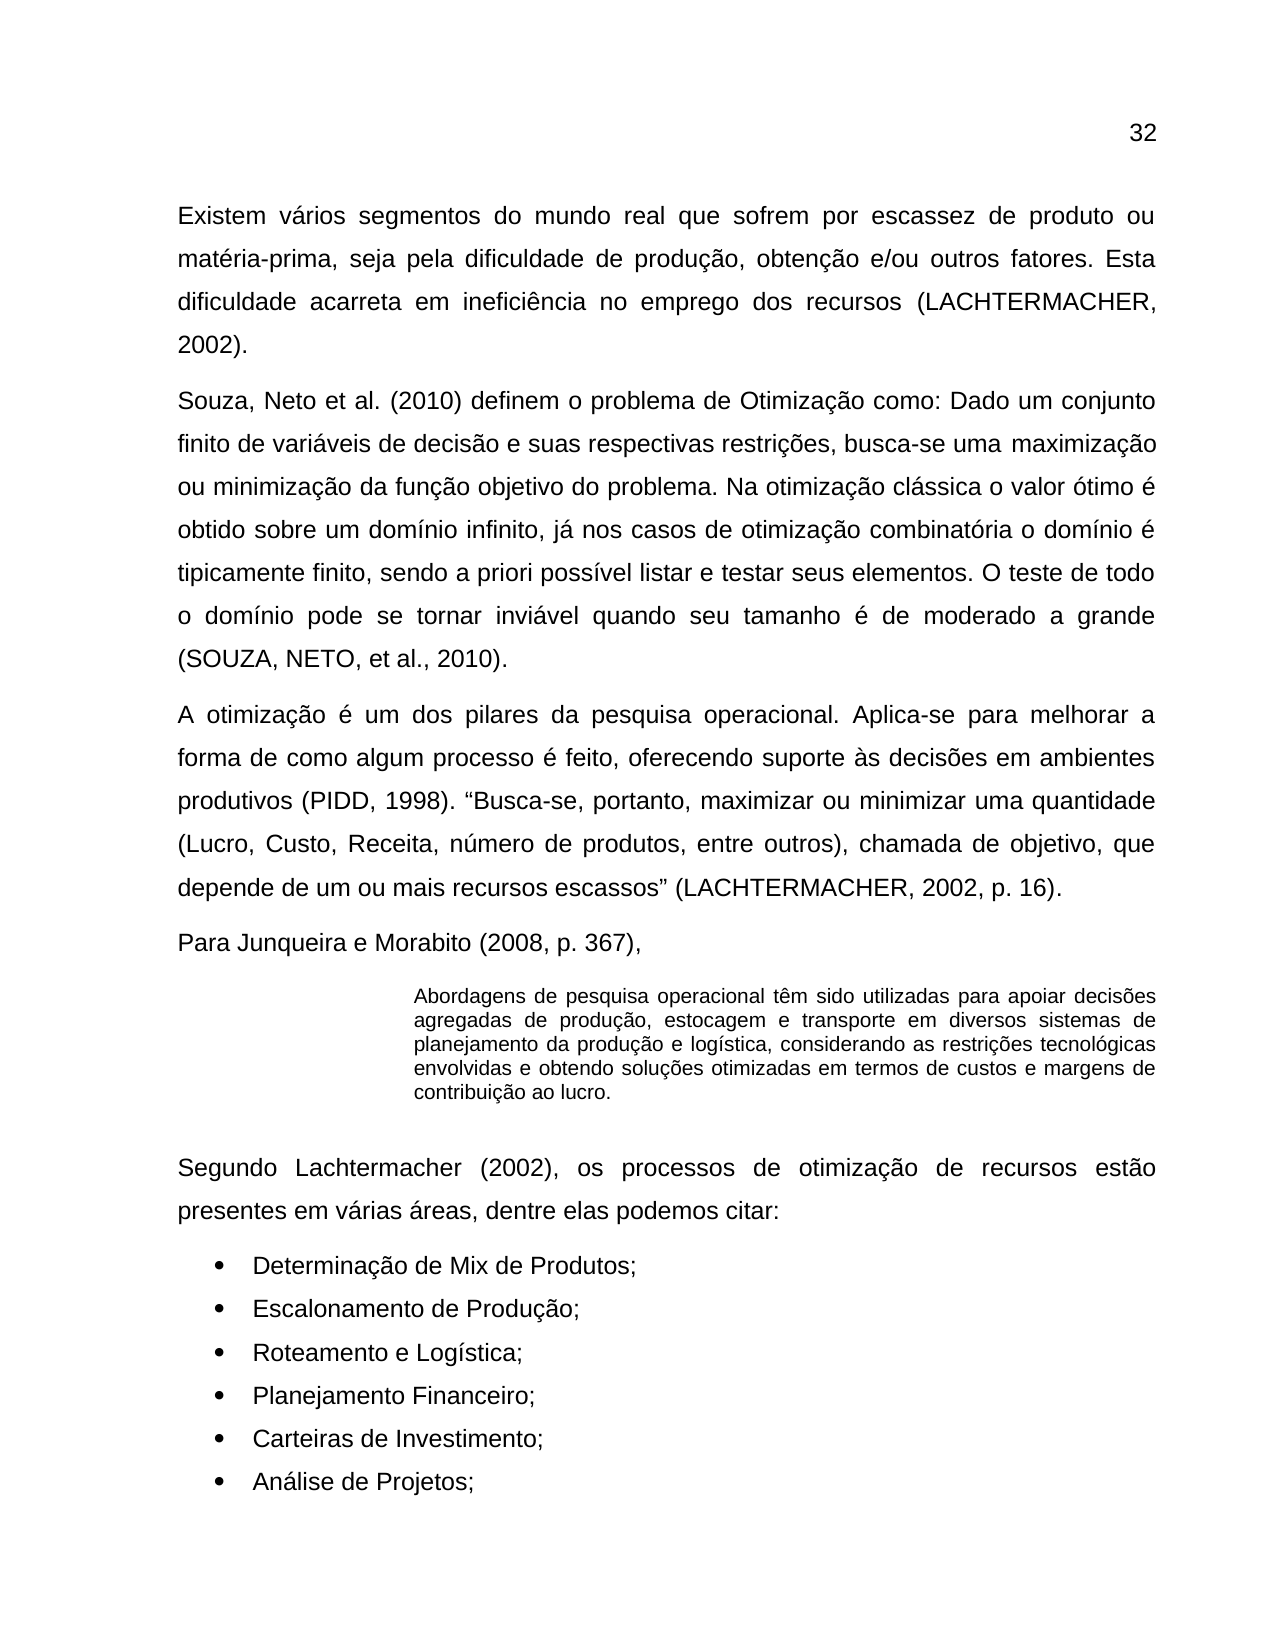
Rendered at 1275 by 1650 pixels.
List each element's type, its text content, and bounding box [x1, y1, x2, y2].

text Souza, Neto et al. definem o problema de Otimização como: Dado um conjunto finito de variáveis de decisão e suas respectivas restrições, busca-se uma maximização ou minimização da função objetivo do problema. Na otimização clássica o valor ótimo é obtido sobre um domínio infinito, já nos casos de otimização combinatória o domínio é tipicamente finito, sendo a priori possível listar e testar seus elementos. O teste de todo o domínio pode se tornar inviável quando seu tamanho é de moderado a grande . [177, 386, 1157, 673]
list Planejamento Financeiro; [215, 1381, 1157, 1410]
text Existem vários segmentos do mundo real que sofrem por escassez de produto ou matéria-prima, seja pela dificuldade de produção, obtenção e/ou outros fatores. Esta dificuldade acarreta em ineficiência no emprego dos recursos . [177, 201, 1157, 359]
list Roteamento e Logística; [215, 1338, 1157, 1367]
list Determinação de Mix de Produtos; [215, 1251, 1157, 1280]
text Abordagens de pesquisa operacional têm sido utilizadas para apoiar decisões agregadas de produção, estocagem e transporte em diversos sistemas de planejamento da produção e logística, considerando as restrições tecnológicas envolvidas e obtendo soluções otimizadas em termos de custos e margens de contribuição ao lucro. [413, 984, 1157, 1103]
list Carteiras de Investimento; [215, 1424, 1157, 1453]
text Segundo Lachtermacher , os processos de otimização de recursos estão presentes em várias áreas, dentre elas podemos citar: [177, 1152, 1157, 1224]
text Para Junqueira e Morabito , [177, 928, 1157, 957]
text A otimização é um dos pilares da pesquisa operacional. Aplica-se para melhorar a forma de como algum processo é feito, oferecendo suporte às decisões em ambientes produtivos . “Busca-se, portanto, maximizar ou minimizar uma quantidade (Lucro, Custo, Receita, número de produtos, entre outros), chamada de objetivo, que depende de um ou mais recursos escassos” . [177, 700, 1157, 901]
list Escalonamento de Produção; [215, 1294, 1157, 1323]
list Análise de Projetos; [215, 1467, 1157, 1496]
